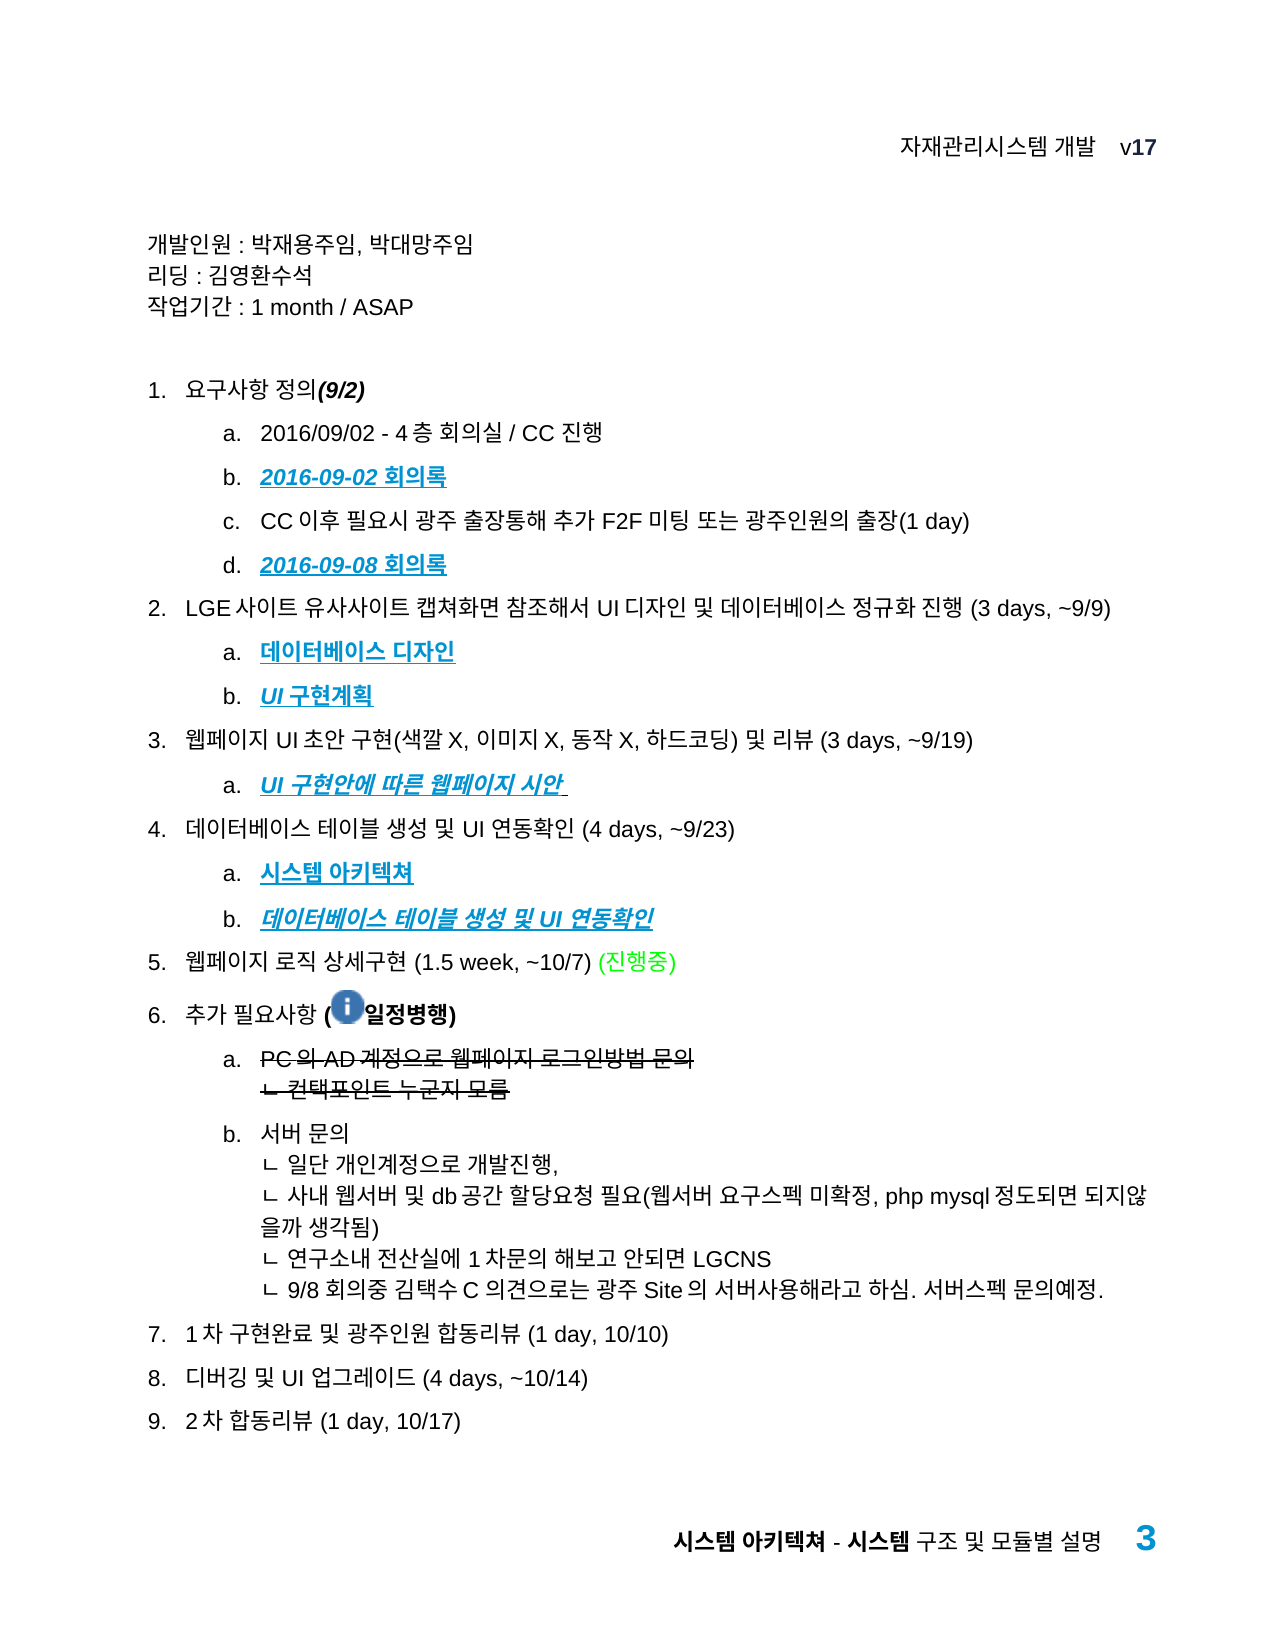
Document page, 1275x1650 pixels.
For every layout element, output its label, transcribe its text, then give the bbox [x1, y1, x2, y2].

list 웹페이지 UI초안 구현(색깔X, 이미지X, 동작X, 하드코딩) 및 리뷰 (3 days, ~9/19) [148, 724, 1157, 755]
list 2차 합동리뷰 (1 day, 10/17) [148, 1405, 1157, 1436]
list 추가 필요사항 (일정병행) [148, 990, 1157, 1030]
picture [331, 990, 365, 1024]
list 1차 구현완료 및 광주인원 합동리뷰 (1 day, 10/10) [148, 1318, 1157, 1349]
list 데이터베이스 테이블 생성 및 UI 연동확인 (4 days, ~9/23) [148, 813, 1157, 844]
list 데이터베이스 디자인 [223, 636, 1157, 667]
text 개발인원 : 박재용주임, 박대망주임 리딩 : 김영환수석 작업기간 : 1 month / ASAP [148, 228, 1157, 322]
list CC이후 필요시 광주 출장통해 추가 F2F 미팅 또는 광주인원의 출장(1 day) [223, 505, 1157, 536]
list LGE사이트 유사사이트 캡쳐화면 참조해서 UI디자인 및 데이터베이스 정규화 진행 (3 days, ~9/9) [148, 592, 1157, 624]
list UI 구현안에 따른 웹페이지 시안 [223, 767, 1157, 801]
list 서버 문의 ㄴ 일단 개인계정으로 개발진행, ㄴ 사내 웹서버 및 db공간 할당요청 필요(웹서버 요구스펙 미확정, php mysql정도되면 되지않을까 생각됨) ㄴ 연구소내 전산실에 1차문의 해보고 안되면 LGCNS ㄴ 9/8 회의중 김택수C 의견으로는 광주Site의 서버사용해라고 하심. 서버스펙 문의예정. [223, 1118, 1157, 1305]
list 시스템 아키텍쳐 [223, 857, 1157, 888]
list PC의 AD계정으로 웹페이지 로그인방법 문의 ㄴ 컨택포인트 누군지 모름 [223, 1043, 1157, 1105]
list 데이터베이스 테이블 생성 및 UI 연동확인 [223, 901, 1157, 934]
list UI 구현계획 [223, 680, 1157, 711]
list 2016-09-02 회의록 [223, 461, 1157, 492]
list 디버깅 및 UI 업그레이드 (4 days, ~10/14) [148, 1361, 1157, 1393]
list 2016/09/02 - 4층 회의실 / CC 진행 [223, 417, 1157, 449]
list 웹페이지 로직 상세구현 (1.5 week, ~10/7) (진행중) [148, 946, 1157, 978]
list 2016-09-08 회의록 [223, 549, 1157, 580]
list 요구사항 정의(9/2) [148, 374, 1157, 405]
